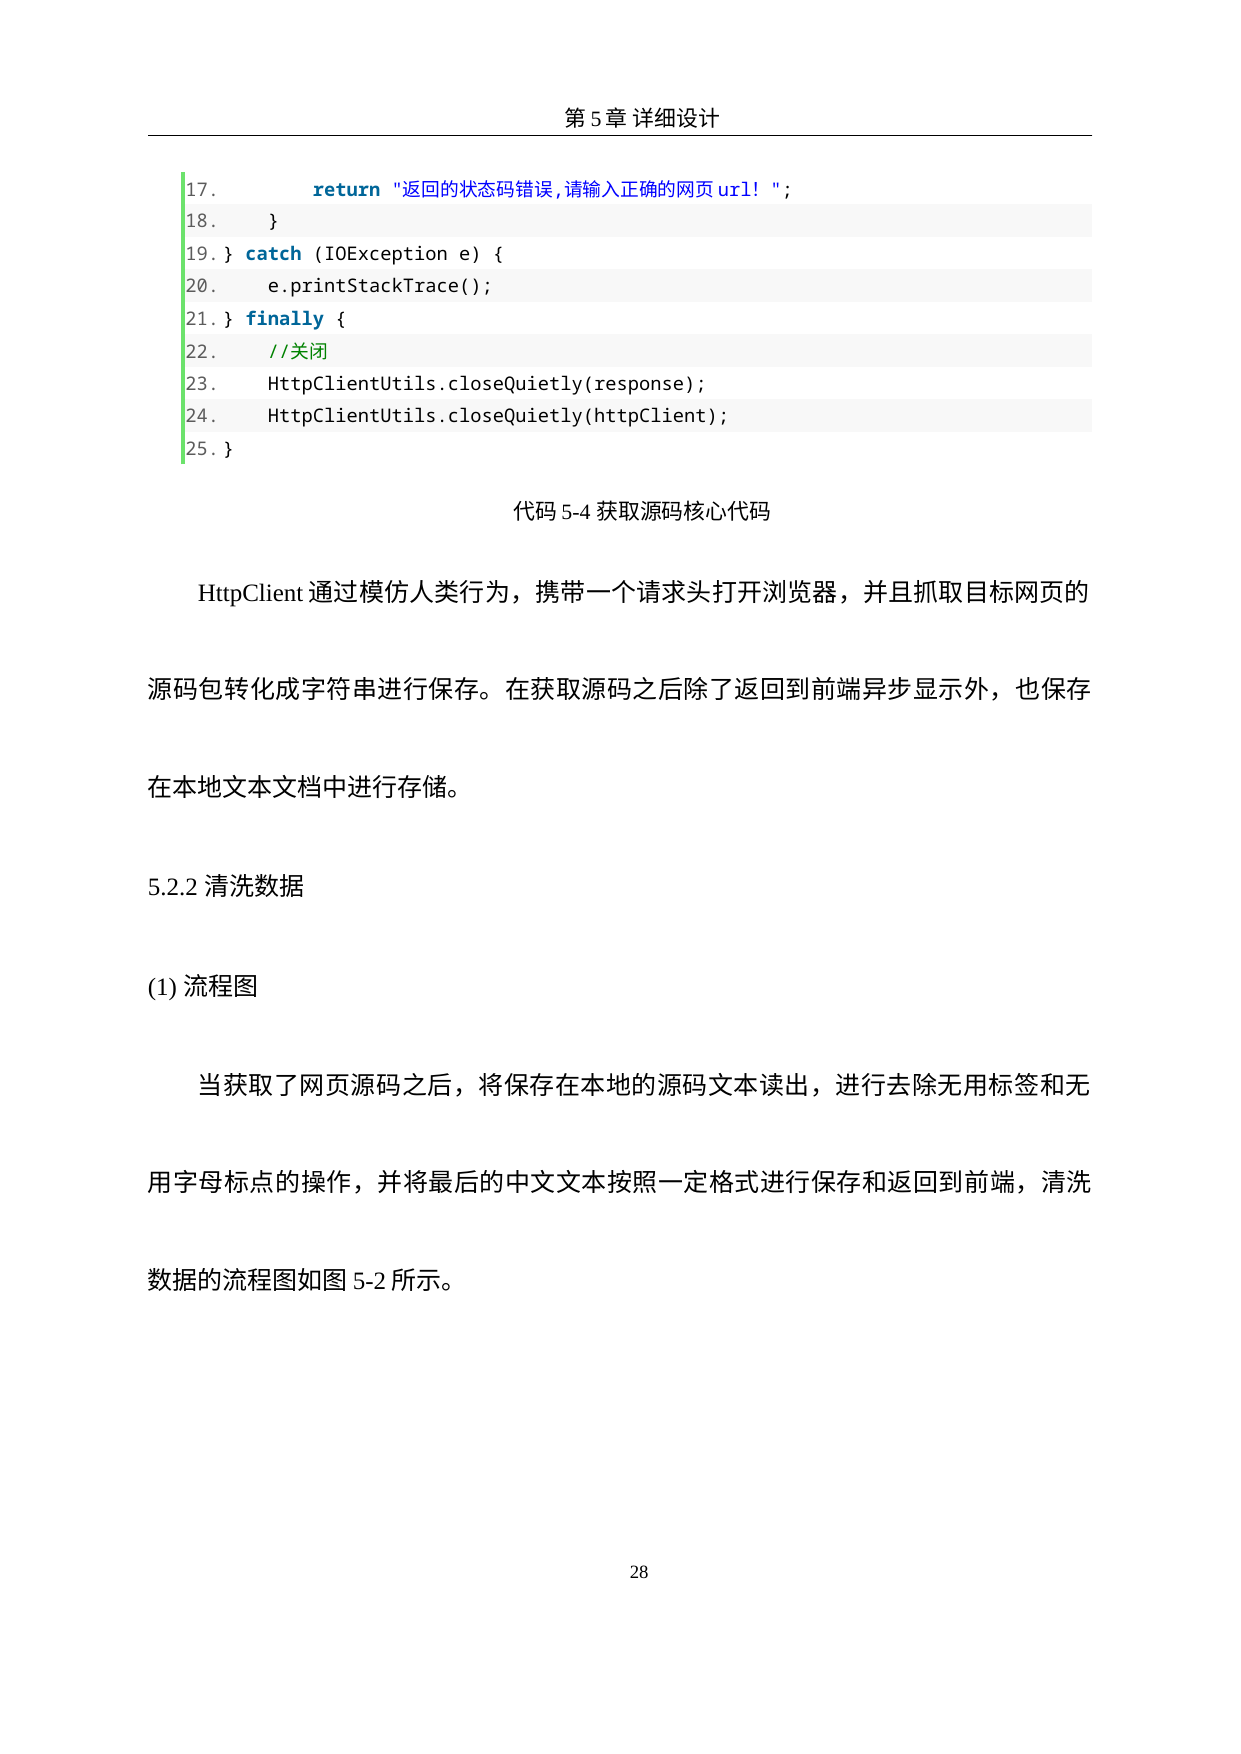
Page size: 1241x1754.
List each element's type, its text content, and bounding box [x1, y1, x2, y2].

list HttpClientUtils.closeQuietly(response); [185, 367, 1092, 399]
text (1) 流程图 [148, 952, 1092, 1017]
text HttpClient通过模仿人类行为，携带一个请求头打开浏览器，并且抓取目标网页的源码包转化成字符串进行保存。在获取源码之后除了返回到前端异步显示外，也保存在本地文本文档中进行存储。 [148, 558, 1092, 818]
list } [185, 204, 1092, 237]
list } finally { [185, 302, 1092, 334]
list //关闭 [185, 334, 1092, 367]
list e.printStackTrace(); [185, 269, 1092, 302]
list } catch (IOException e) { [185, 237, 1092, 269]
list } [185, 432, 1092, 464]
list return "返回的状态码错误,请输入正确的网页url！"; [185, 172, 1092, 204]
text 当获取了网页源码之后，将保存在本地的源码文本读出，进行去除无用标签和无用字母标点的操作，并将最后的中文文本按照一定格式进行保存和返回到前端，清洗数据的流程图如图5-2所示。 [148, 1051, 1092, 1311]
subtitle 5.2.2 清洗数据 [148, 852, 1092, 917]
list HttpClientUtils.closeQuietly(httpClient); [185, 399, 1092, 432]
text 代码5-4 获取源码核心代码 [148, 493, 1092, 526]
